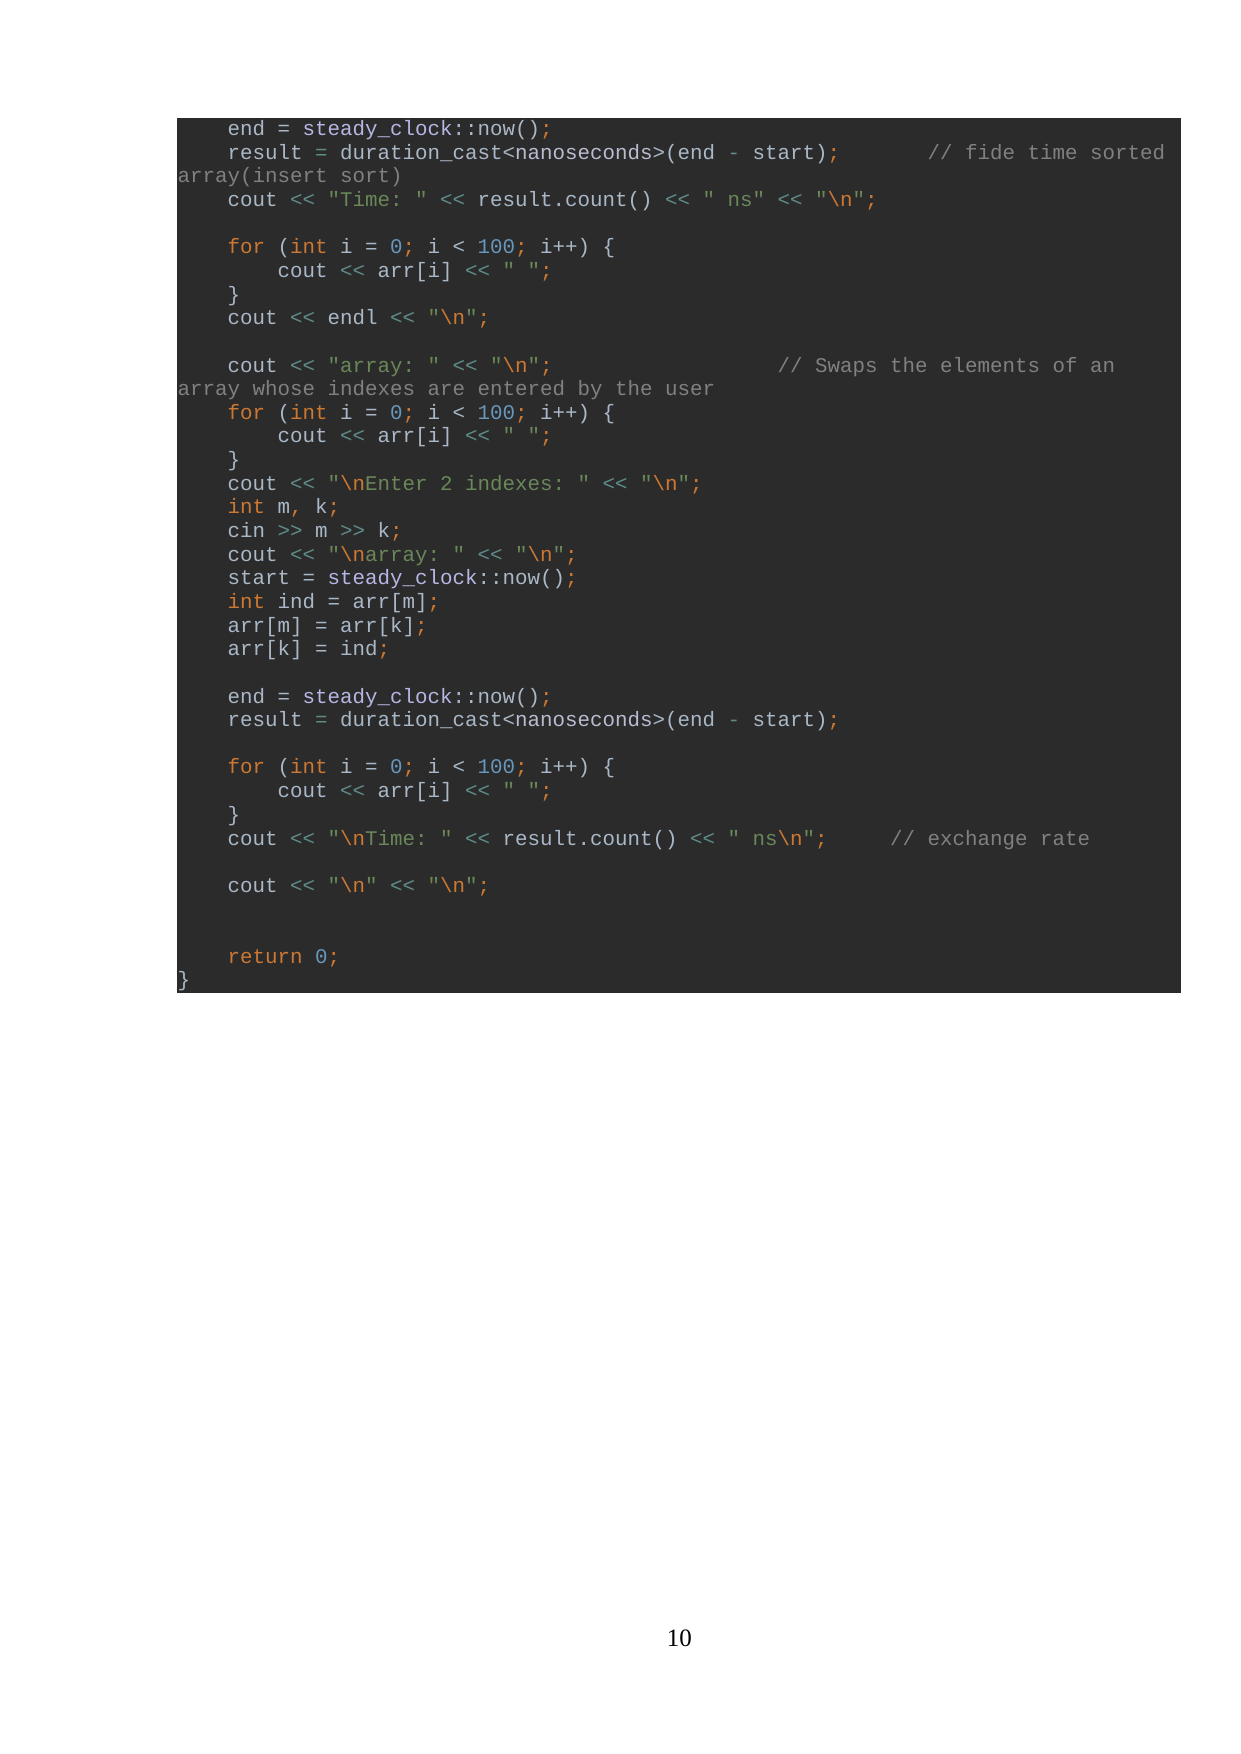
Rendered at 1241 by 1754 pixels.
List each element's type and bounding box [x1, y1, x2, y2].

text [177, 118, 1181, 993]
